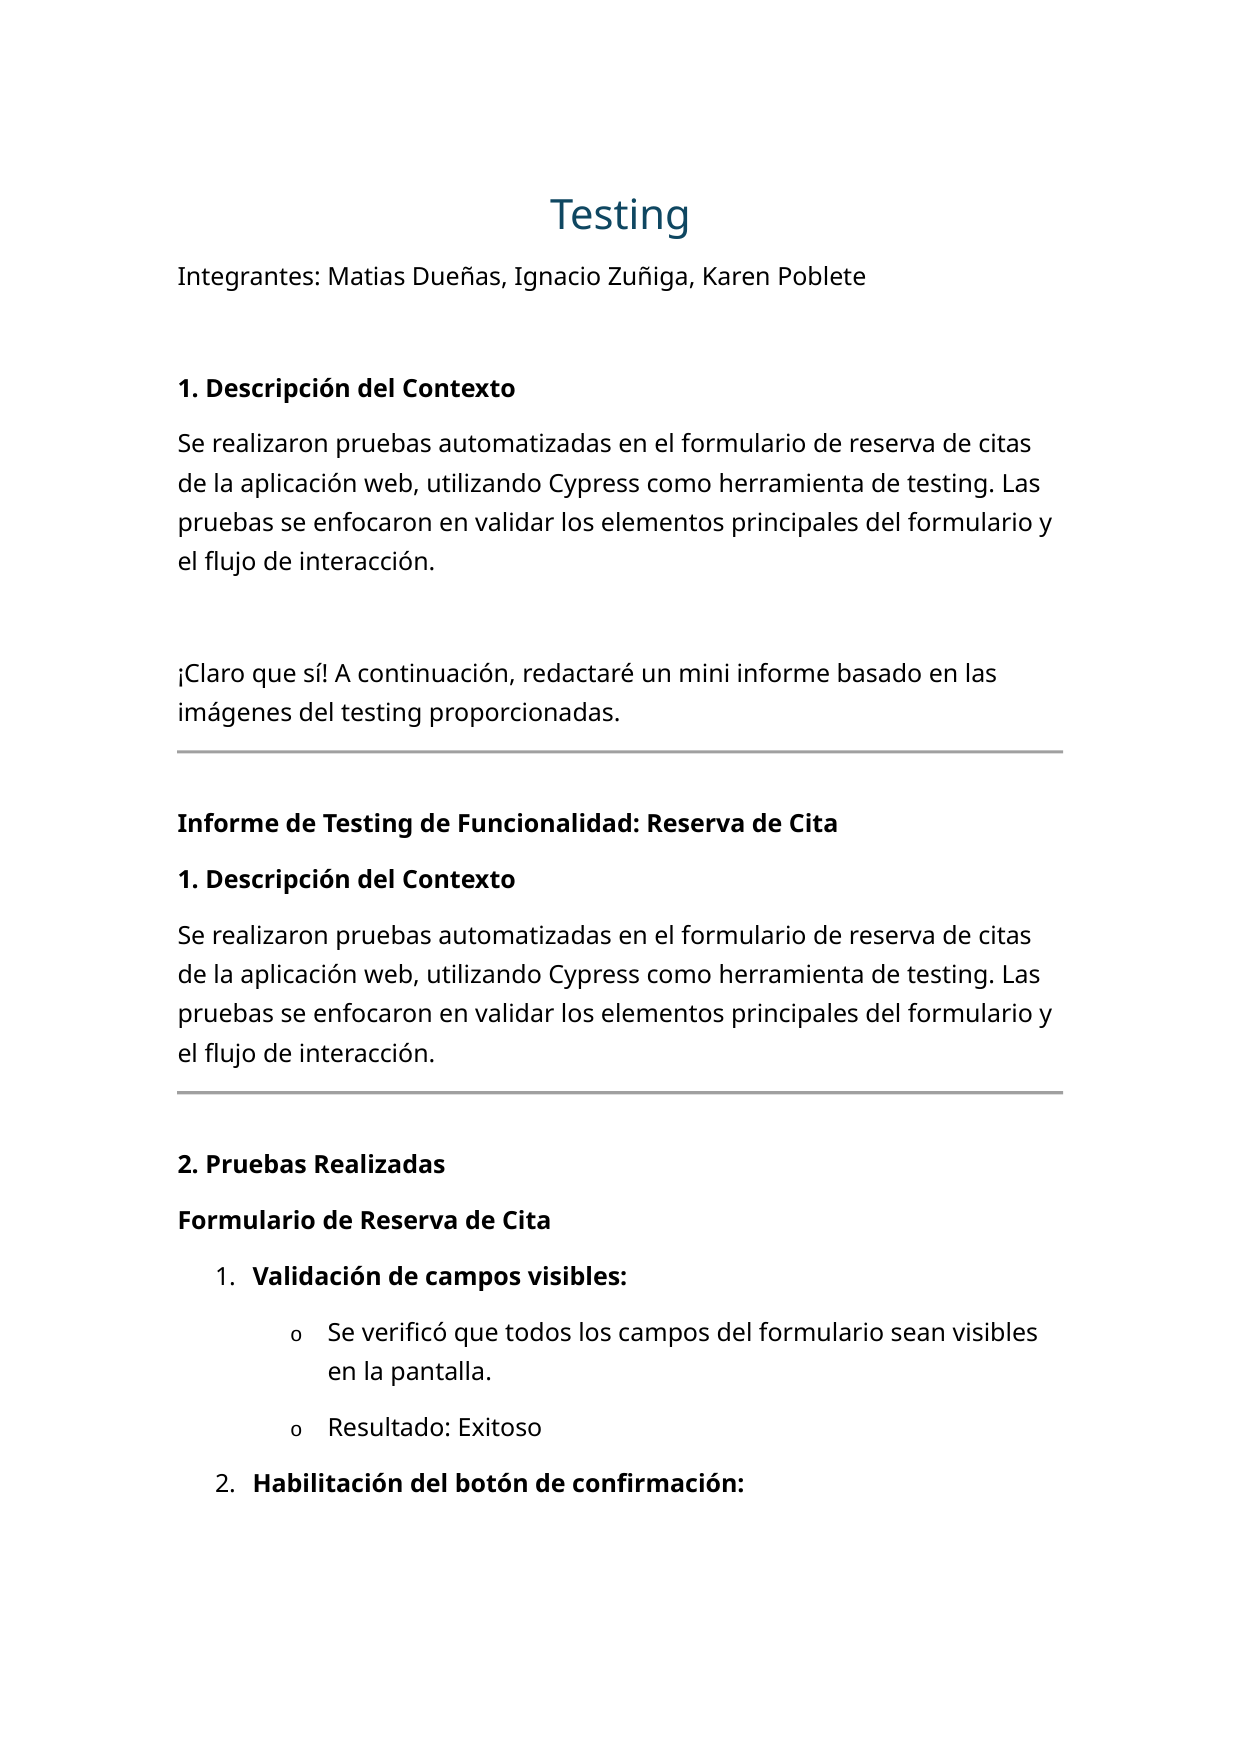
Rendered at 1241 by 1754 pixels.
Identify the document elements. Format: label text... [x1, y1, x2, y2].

text Se realizaron pruebas automatizadas en el formulario de reserva de citas de la aplicación web, utilizando Cypress como herramienta de testing. Las pruebas se enfocaron en validar los elementos principales del formulario y el flujo de interacción. [177, 426, 1063, 578]
list Habilitación del botón de confirmación: [215, 1465, 1063, 1499]
text 1. Descripción del Contexto [177, 862, 1063, 896]
text Formulario de Reserva de Cita [177, 1203, 1063, 1237]
list Se verificó que todos los campos del formulario sean visibles en la pantalla. [290, 1314, 1063, 1388]
text ¡Claro que sí! A continuación, redactaré un mini informe basado en las imágenes del testing proporcionadas. [177, 655, 1063, 728]
text 1. Descripción del Contexto [177, 370, 1063, 404]
text Integrantes: Matias Dueñas, Ignacio Zuñiga, Karen Poblete [177, 259, 1063, 293]
list Resultado: Exitoso [290, 1409, 1063, 1443]
subtitle Testing [177, 185, 1063, 242]
text Se realizaron pruebas automatizadas en el formulario de reserva de citas de la aplicación web, utilizando Cypress como herramienta de testing. Las pruebas se enfocaron en validar los elementos principales del formulario y el flujo de interacción. [177, 918, 1063, 1069]
text 2. Pruebas Realizadas [177, 1147, 1063, 1181]
list Validación de campos visibles: [215, 1259, 1063, 1293]
text Informe de Testing de Funcionalidad: Reserva de Cita [177, 806, 1063, 840]
